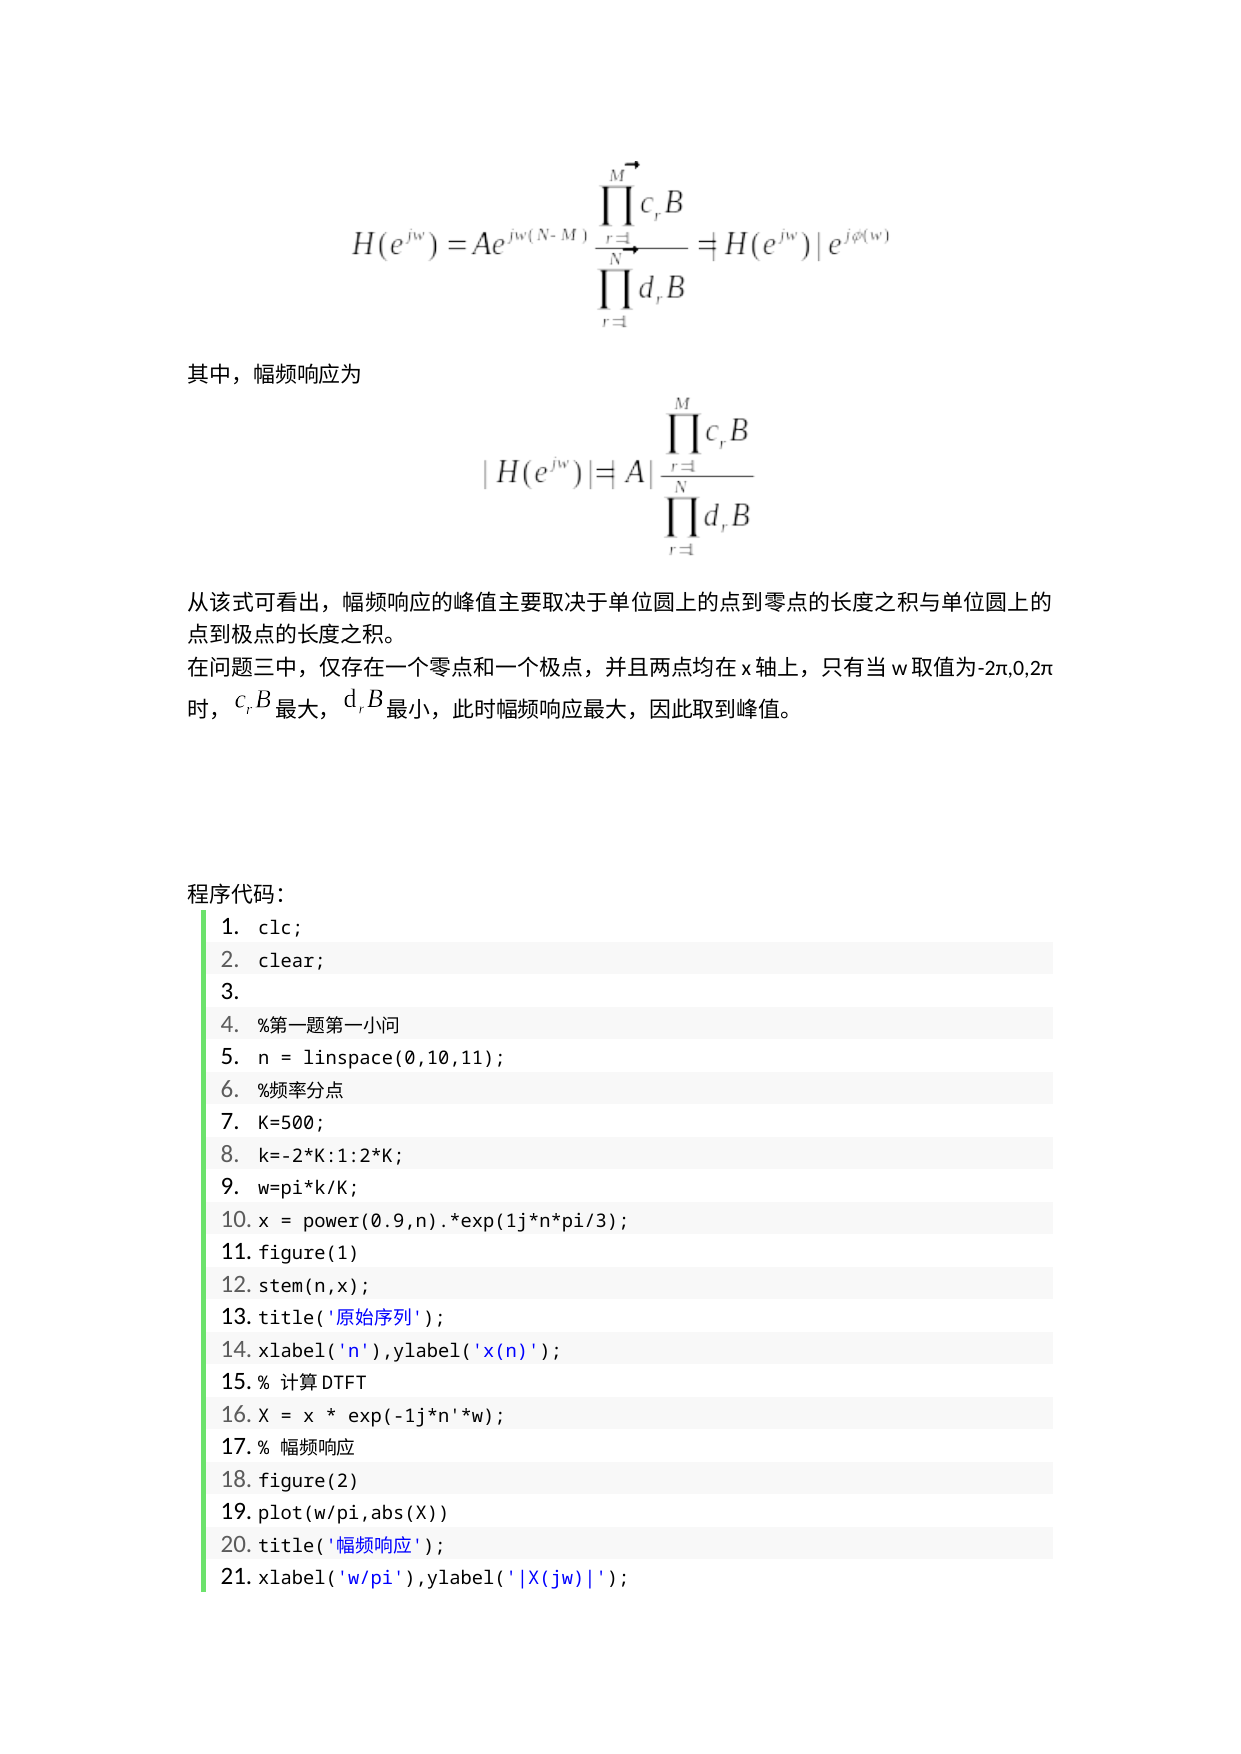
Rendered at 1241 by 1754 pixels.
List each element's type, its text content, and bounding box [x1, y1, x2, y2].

list stem(n,x); [206, 1267, 1053, 1299]
list figure(2) [206, 1462, 1053, 1494]
list plot(w/pi,abs(X)) [206, 1494, 1053, 1527]
list %频率分点 [206, 1072, 1053, 1104]
list xlabel('w/pi'),ylabel('|X(jw)|'); [206, 1559, 1053, 1592]
list xlabel('n'),ylabel('x(n)'); [206, 1332, 1053, 1364]
text 其中，幅频响应为 [187, 357, 1053, 389]
list % 幅频响应 [206, 1429, 1053, 1462]
list x = power(0.9,n).*exp(1j*n*pi/3); [206, 1202, 1053, 1234]
text 在问题三中，仅存在一个零点和一个极点，并且两点均在x轴上，只有当w取值为-2π,0,2π时，最大，最小，此时幅频响应最大，因此取到峰值。 [187, 649, 1053, 747]
list title('幅频响应'); [206, 1527, 1053, 1559]
list n = linspace(0,10,11); [206, 1039, 1053, 1072]
list X = x * exp(-1j*n'*w); [206, 1397, 1053, 1429]
list clear; [206, 942, 1053, 974]
list figure(1) [206, 1234, 1053, 1267]
list %第一题第一小问 [206, 1007, 1053, 1039]
list % 计算DTFT [206, 1364, 1053, 1397]
list title('原始序列'); [206, 1299, 1053, 1332]
list w=pi*k/K; [206, 1169, 1053, 1202]
list K=500; [206, 1104, 1053, 1137]
list k=-2*K:1:2*K; [206, 1137, 1053, 1169]
list clc; [201, 909, 1053, 942]
text 程序代码： [187, 877, 1053, 909]
text 从该式可看出，幅频响应的峰值主要取决于单位圆上的点到零点的长度之积与单位圆上的点到极点的长度之积。 [187, 584, 1053, 649]
